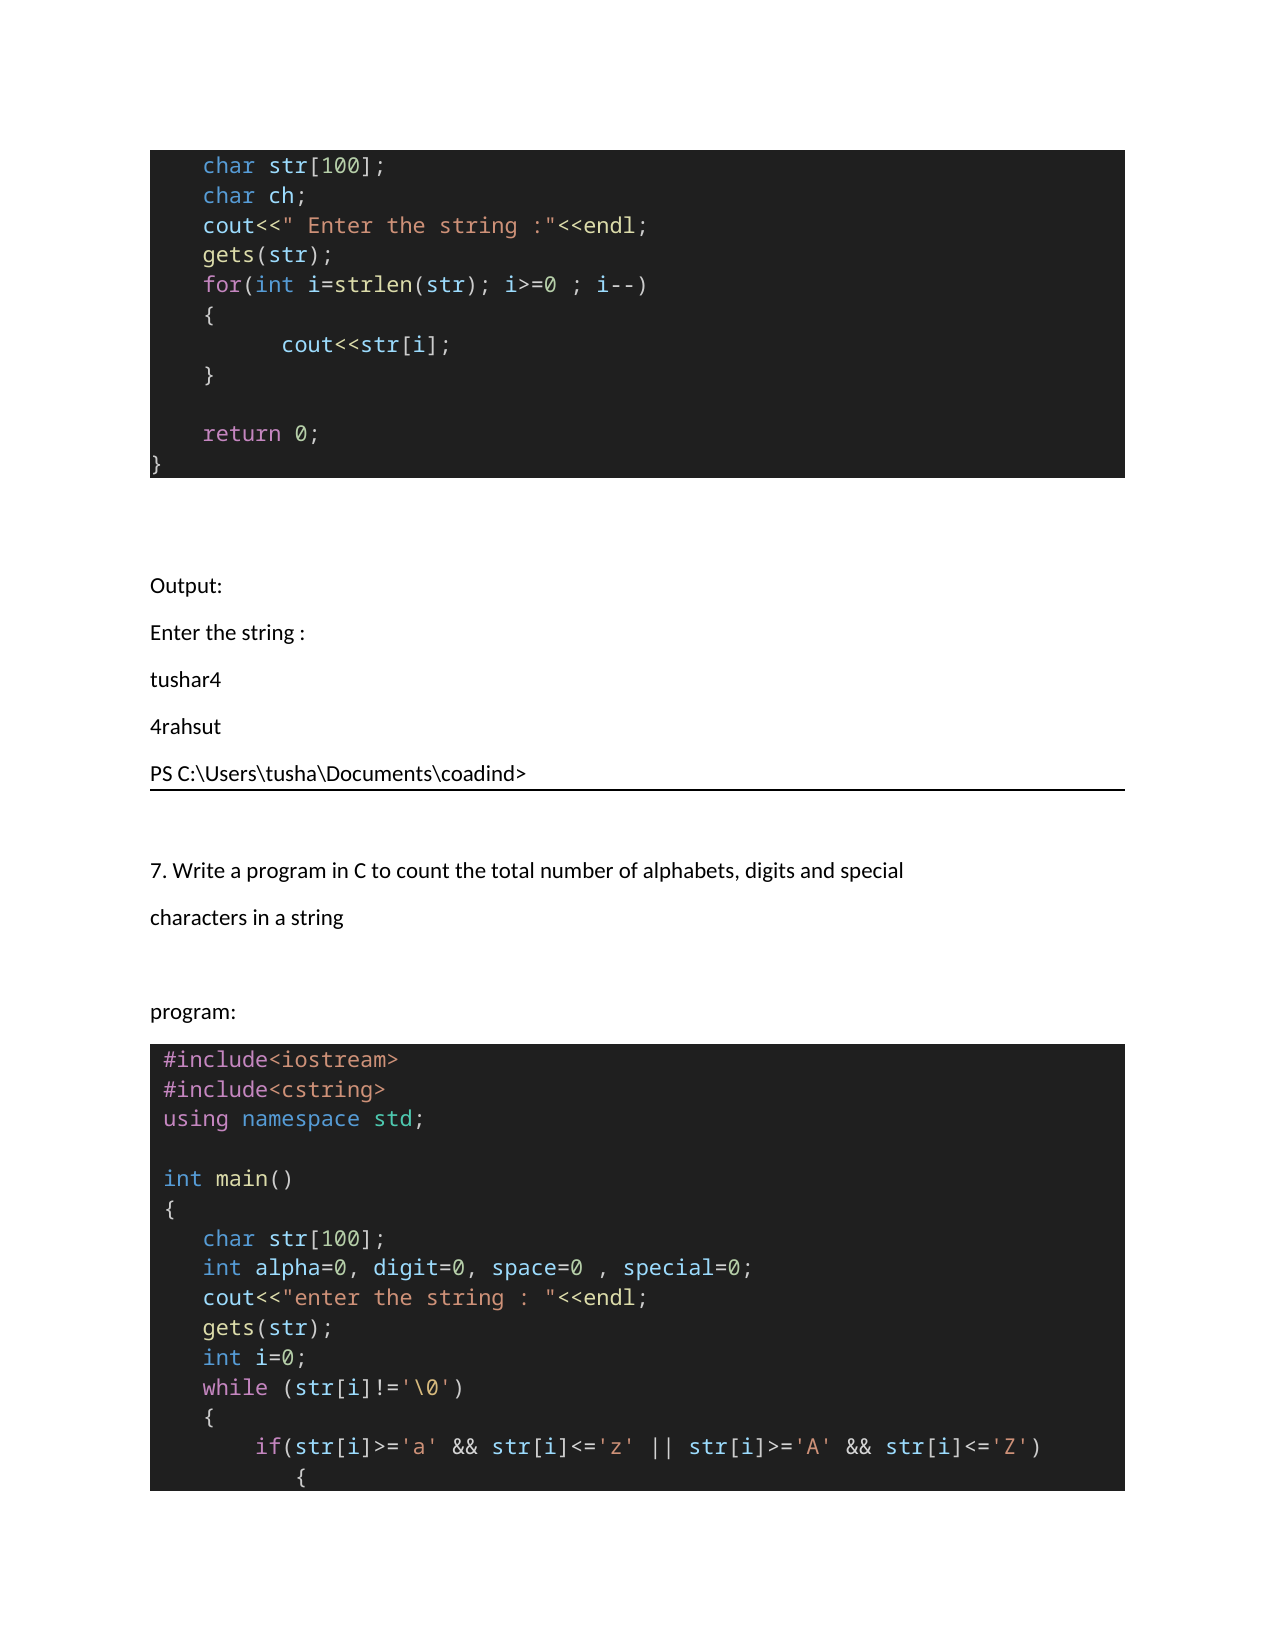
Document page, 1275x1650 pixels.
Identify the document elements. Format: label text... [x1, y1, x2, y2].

text cout<<str[i]; [150, 329, 1125, 358]
text tushar4 [150, 665, 1125, 693]
text { [150, 1461, 1125, 1491]
text { [150, 1193, 1125, 1223]
text char ch; [150, 180, 1125, 209]
text { [150, 299, 1125, 329]
text PS C:\Users\tusha\Documents\coadind> [150, 759, 1125, 789]
text Enter the string : [150, 618, 1125, 646]
text } [150, 358, 1125, 388]
text char str[100]; [150, 1223, 1125, 1252]
text if(str[i]>='a' && str[i]<='z' || str[i]>='A' && str[i]<='Z') [150, 1431, 1125, 1461]
text 4rahsut [150, 712, 1125, 740]
text while (str[i]!='\0') [150, 1372, 1125, 1401]
text Output: [150, 571, 1125, 599]
text characters in a string [150, 903, 1125, 931]
text int alpha=0, digit=0, space=0 , special=0; [150, 1252, 1125, 1282]
text int i=0; [150, 1342, 1125, 1372]
text gets(str); [150, 1312, 1125, 1342]
text for(int i=strlen(str); i>=0 ; i--) [150, 269, 1125, 299]
text { [150, 1401, 1125, 1431]
text #include<iostream> [150, 1044, 1125, 1074]
text #include<cstring> [150, 1074, 1125, 1103]
text char str[100]; [150, 150, 1125, 180]
text using namespace std; [150, 1103, 1125, 1133]
text int main() [150, 1163, 1125, 1193]
text cout<<"enter the string : "<<endl; [150, 1282, 1125, 1312]
text return 0; [150, 418, 1125, 448]
text } [150, 448, 1125, 478]
text cout<<" Enter the string :"<<endl; [150, 209, 1125, 239]
text 7. Write a program in C to count the total number of alphabets, digits and special [150, 856, 1125, 884]
text gets(str); [150, 239, 1125, 269]
text program: [150, 997, 1125, 1025]
